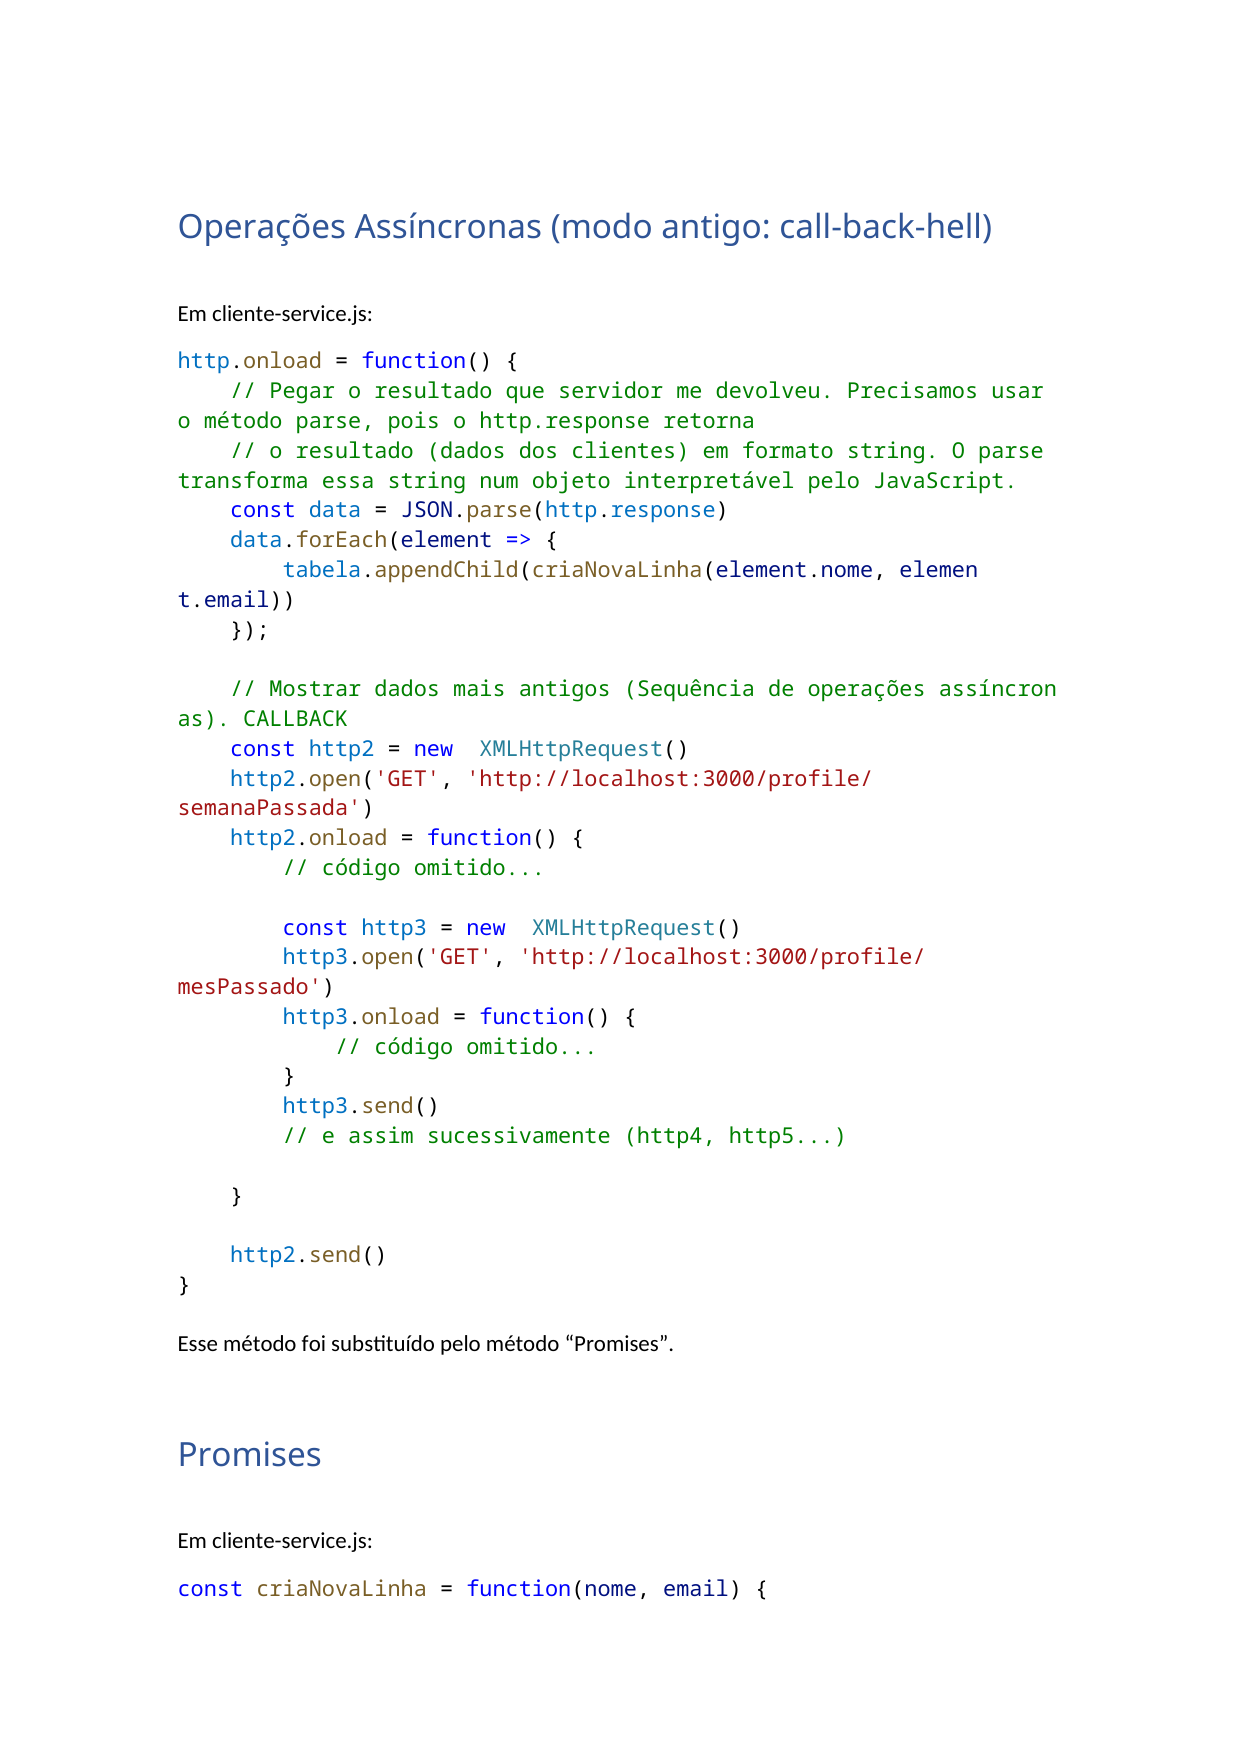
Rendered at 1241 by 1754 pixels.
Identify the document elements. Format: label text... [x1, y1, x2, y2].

subtitle Operações Assíncronas (modo antigo: call-back-hell) [177, 203, 1063, 248]
text data.forEach(element => { [177, 524, 1063, 554]
text http2.send() [177, 1239, 1063, 1269]
text // o resultado (dados dos clientes) em formato string. O parse transforma essa string num objeto interpretável pelo JavaScript. [177, 435, 1063, 494]
text // Pegar o resultado que servidor me devolveu. Precisamos usar o método parse, pois o http.response retorna [177, 375, 1063, 435]
text Em cliente-service.js: [177, 1527, 1063, 1554]
text http.onload = function() { [177, 346, 1063, 375]
text }); [177, 614, 1063, 643]
subtitle Promises [177, 1431, 1063, 1476]
text // Mostrar dados mais antigos (Sequência de operações assíncronas). CALLBACK [177, 673, 1063, 733]
text const data = JSON.parse(http.response) [177, 494, 1063, 524]
text http3.send() [177, 1090, 1063, 1120]
text } [177, 1061, 1063, 1090]
text const http2 = new XMLHttpRequest() [177, 733, 1063, 763]
text const criaNovaLinha = function(nome, email) { [177, 1573, 1063, 1603]
text Esse método foi substituído pelo método “Promises”. [177, 1329, 1063, 1357]
text http2.open('GET', 'http://localhost:3000/profile/semanaPassada') [177, 763, 1063, 822]
text http3.onload = function() { [177, 1001, 1063, 1031]
text // código omitido... [177, 1031, 1063, 1061]
text // e assim sucessivamente (http4, http5...) [177, 1120, 1063, 1150]
text http2.onload = function() { [177, 822, 1063, 852]
text } [177, 1269, 1063, 1299]
text const http3 = new XMLHttpRequest() [177, 912, 1063, 941]
text tabela.appendChild(criaNovaLinha(element.nome, element.email)) [177, 554, 1063, 614]
text http3.open('GET', 'http://localhost:3000/profile/mesPassado') [177, 941, 1063, 1001]
text Em cliente-service.js: [177, 299, 1063, 327]
text // código omitido... [177, 852, 1063, 882]
text } [177, 1180, 1063, 1209]
